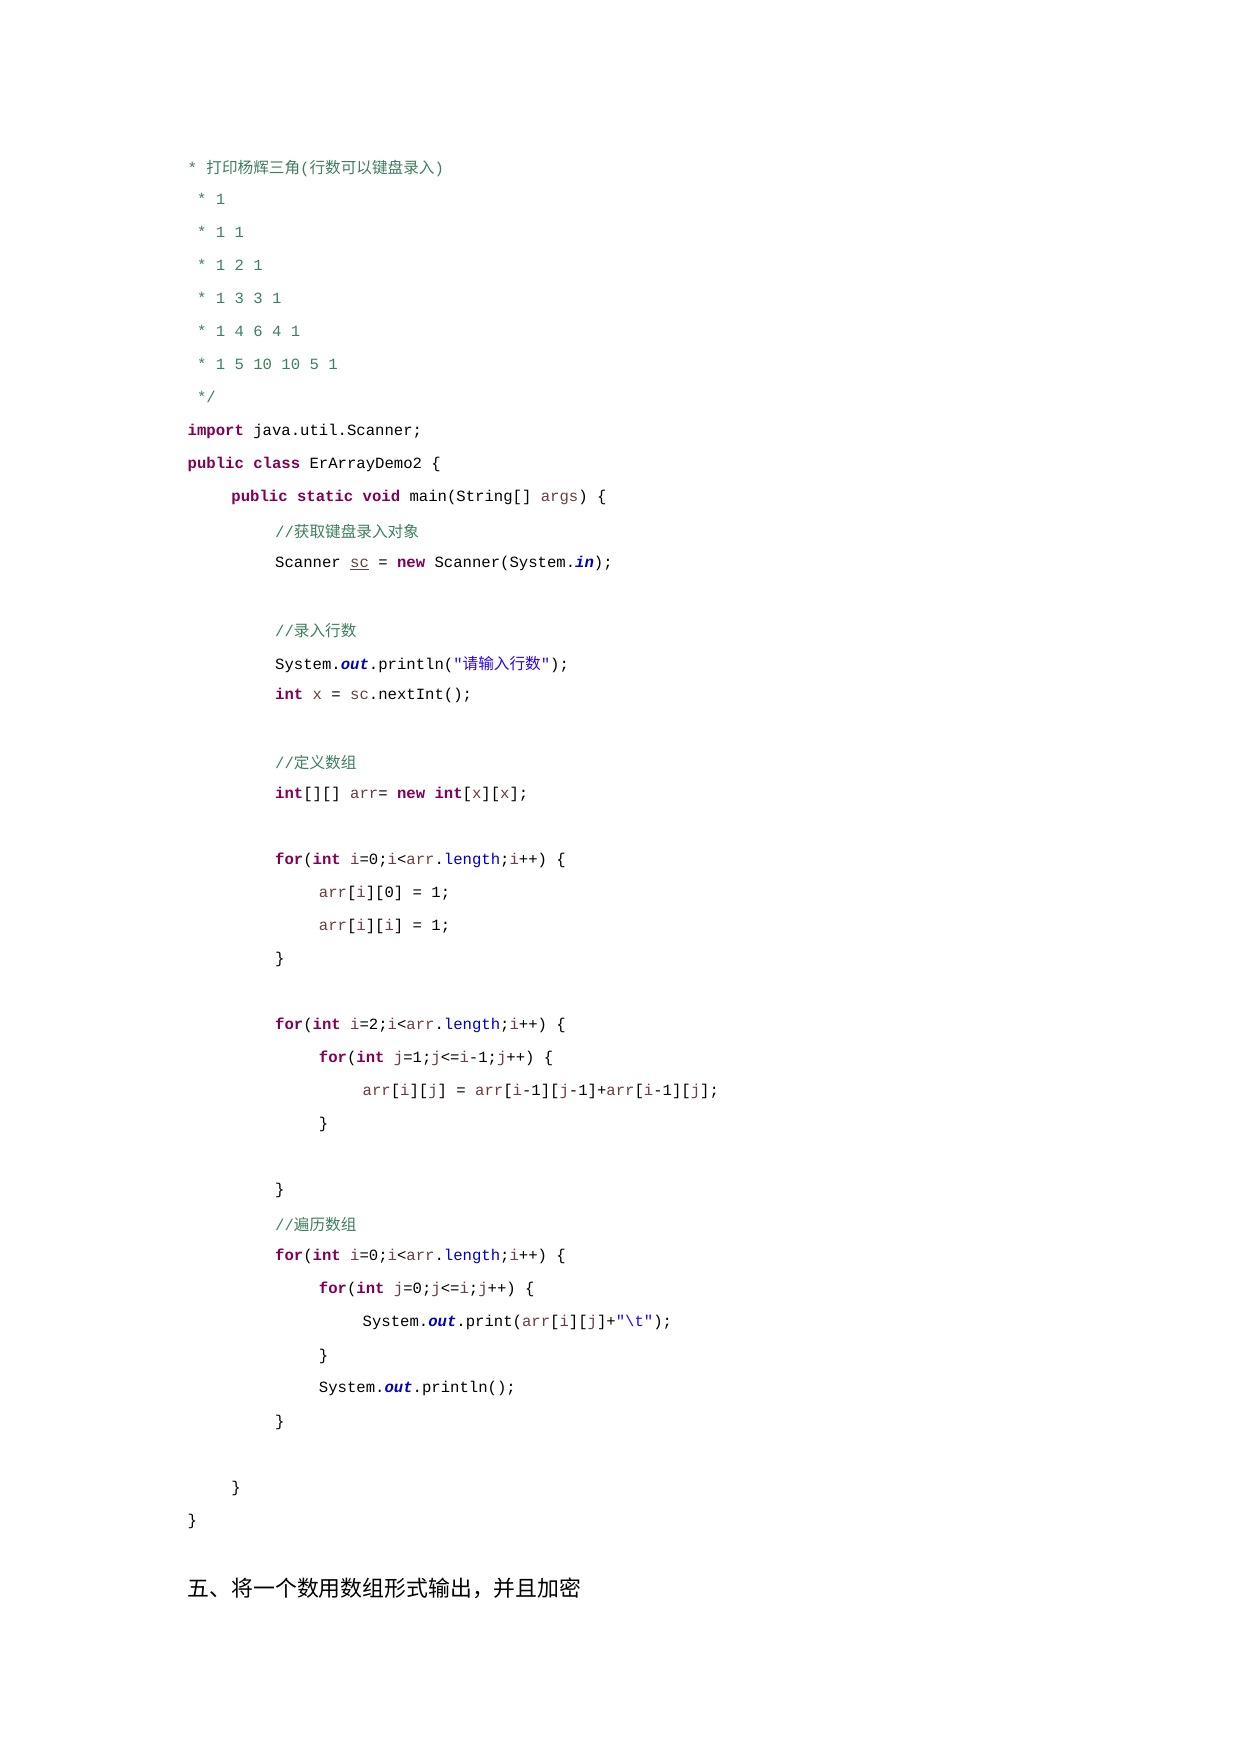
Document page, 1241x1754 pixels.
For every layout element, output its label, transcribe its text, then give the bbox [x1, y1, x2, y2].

text import java.util.Scanner; [187, 415, 1053, 448]
text //定义数组 [187, 745, 1053, 778]
text for(int i=2;i<arr.length;i++) { [187, 1009, 1053, 1042]
text */ [187, 382, 1053, 415]
text arr[i][0] = 1; [187, 877, 1053, 910]
text for(int j=1;j<=i-1;j++) { [187, 1042, 1053, 1075]
text * 打印杨辉三角(行数可以键盘录入) [187, 151, 1053, 183]
text } [187, 1504, 1053, 1537]
text } [187, 1339, 1053, 1372]
text Scanner sc = new Scanner(System.in); [187, 547, 1053, 580]
text * 1 1 [187, 217, 1053, 249]
text * 1 4 6 4 1 [187, 316, 1053, 349]
text } [187, 1405, 1053, 1438]
text //获取键盘录入对象 [187, 514, 1053, 547]
text } [187, 1471, 1053, 1504]
text * 1 [187, 183, 1053, 217]
text } [187, 1108, 1053, 1141]
text } [187, 1174, 1053, 1207]
text public static void main(String[] args) { [187, 481, 1053, 514]
text System.out.print(arr[i][j]+"\t"); [187, 1306, 1053, 1339]
text //录入行数 [187, 613, 1053, 646]
text System.out.println(); [187, 1372, 1053, 1405]
text for(int i=0;i<arr.length;i++) { [187, 1240, 1053, 1273]
text public class ErArrayDemo2 { [187, 448, 1053, 481]
text //遍历数组 [187, 1207, 1053, 1240]
text arr[i][i] = 1; [187, 910, 1053, 943]
text } [187, 943, 1053, 976]
text int x = sc.nextInt(); [187, 679, 1053, 712]
text System.out.println("请输入行数"); [187, 646, 1053, 679]
text for(int j=0;j<=i;j++) { [187, 1273, 1053, 1306]
text * 1 5 10 10 5 1 [187, 349, 1053, 382]
text int[][] arr= new int[x][x]; [187, 778, 1053, 811]
text * 1 2 1 [187, 249, 1053, 283]
list 五、将一个数用数组形式输出，并且加密 [187, 1570, 1053, 1603]
text * 1 3 3 1 [187, 283, 1053, 316]
text for(int i=0;i<arr.length;i++) { [187, 844, 1053, 877]
text arr[i][j] = arr[i-1][j-1]+arr[i-1][j]; [187, 1075, 1053, 1108]
